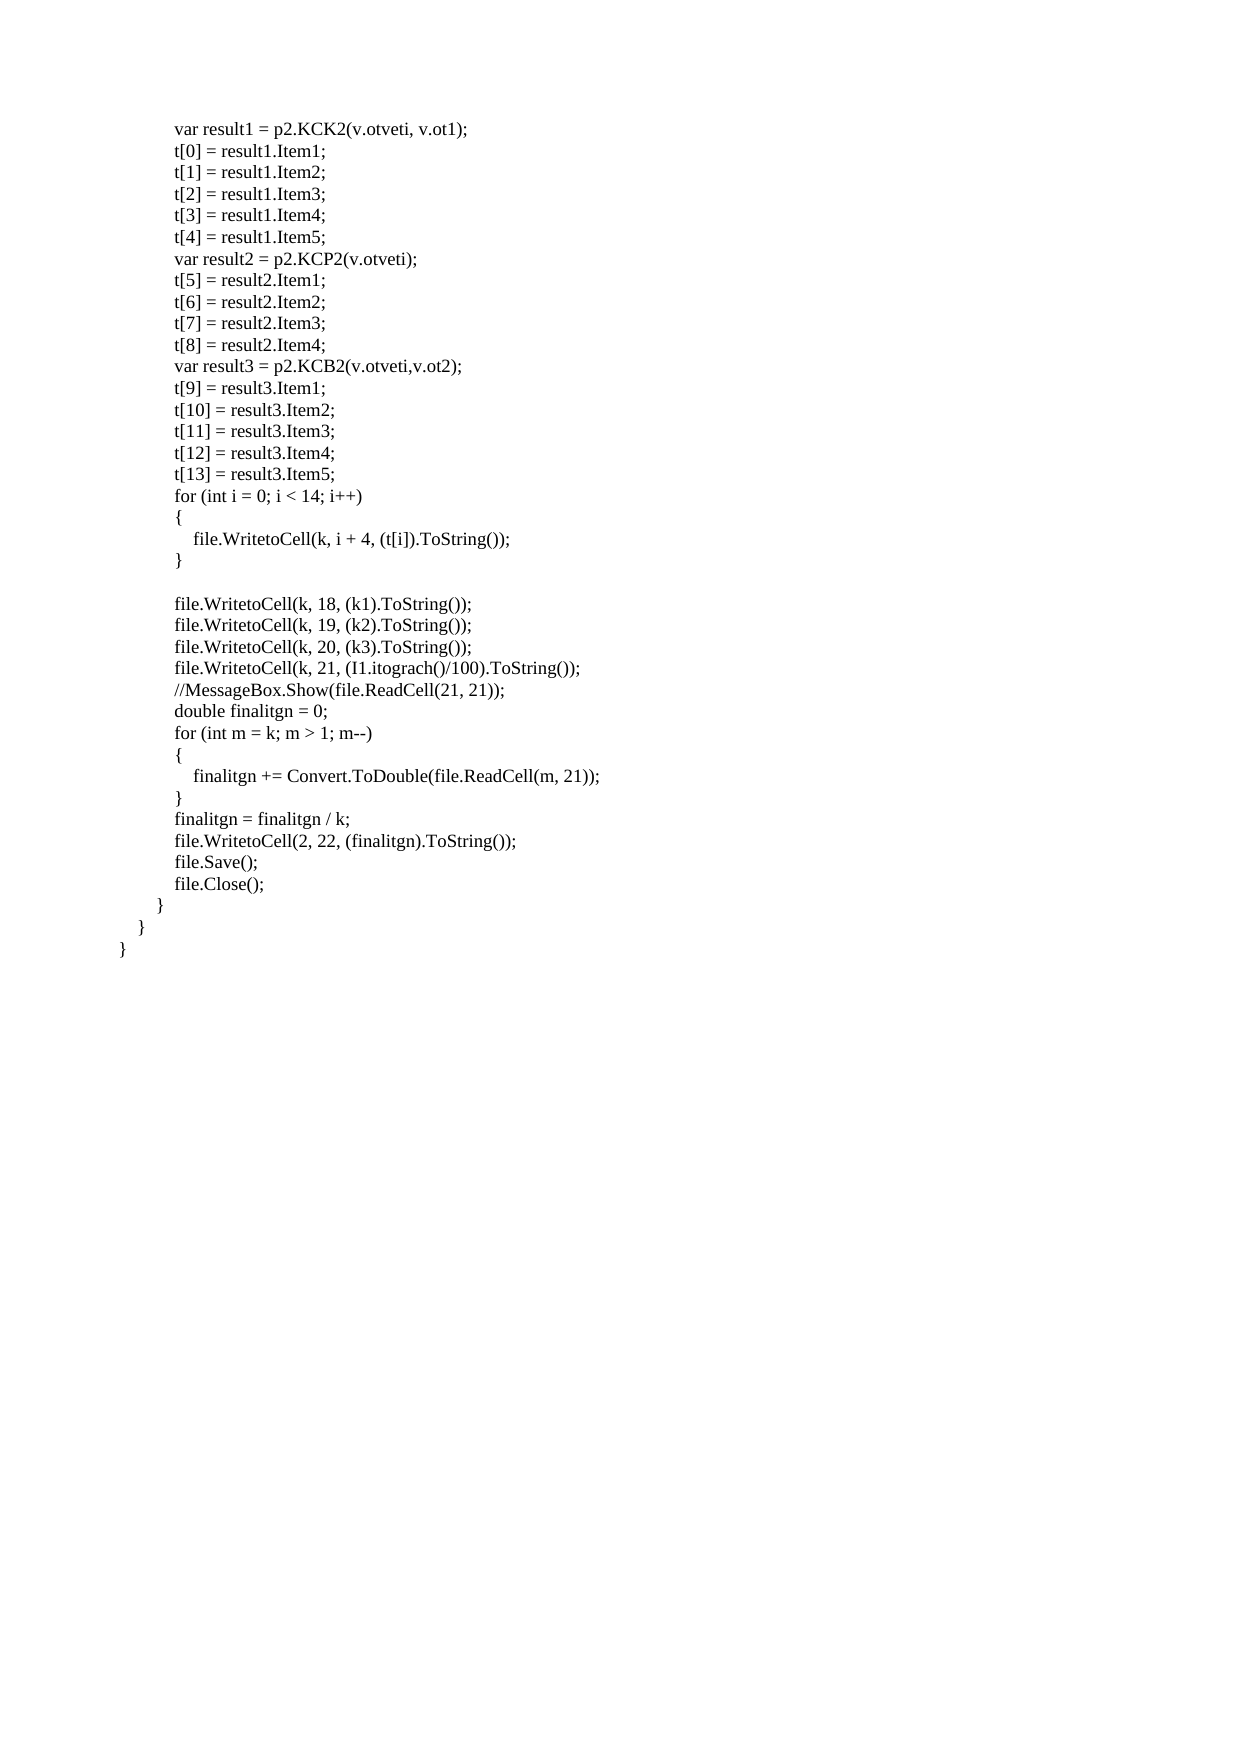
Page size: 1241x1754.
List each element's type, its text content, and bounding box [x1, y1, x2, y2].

text } [118, 916, 1181, 937]
text } [118, 549, 1181, 571]
text t[9] = result3.Item1; [118, 377, 1181, 398]
text file.WritetoCell(k, 21, (I1.itograch()/100).ToString()); [118, 657, 1181, 679]
text var result2 = p2.KCP2(v.otveti); [118, 247, 1181, 269]
text t[0] = result1.Item1; [118, 140, 1181, 161]
text t[3] = result1.Item4; [118, 204, 1181, 226]
text t[10] = result3.Item2; [118, 398, 1181, 420]
text t[8] = result2.Item4; [118, 334, 1181, 355]
text finalitgn = finalitgn / k; [118, 808, 1181, 830]
text t[4] = result1.Item5; [118, 226, 1181, 247]
text t[2] = result1.Item3; [118, 183, 1181, 204]
text file.WritetoCell(2, 22, (finalitgn).ToString()); [118, 830, 1181, 851]
text for (int i = 0; i < 14; i++) [118, 485, 1181, 506]
text } [118, 894, 1181, 916]
text t[5] = result2.Item1; [118, 269, 1181, 291]
text t[13] = result3.Item5; [118, 463, 1181, 485]
text //MessageBox.Show(file.ReadCell(21, 21)); [118, 679, 1181, 700]
text t[12] = result3.Item4; [118, 442, 1181, 463]
text file.Save(); [118, 851, 1181, 873]
text for (int m = k; m > 1; m--) [118, 722, 1181, 743]
text var result1 = p2.KCK2(v.otveti, v.ot1); [118, 118, 1181, 140]
text { [118, 743, 1181, 765]
text finalitgn += Convert.ToDouble(file.ReadCell(m, 21)); [118, 765, 1181, 787]
text t[6] = result2.Item2; [118, 291, 1181, 312]
text t[7] = result2.Item3; [118, 312, 1181, 334]
text } [118, 937, 1181, 959]
text { [118, 506, 1181, 528]
text file.Close(); [118, 873, 1181, 894]
text file.WritetoCell(k, 20, (k3).ToString()); [118, 636, 1181, 657]
text t[11] = result3.Item3; [118, 420, 1181, 442]
text file.WritetoCell(k, 18, (k1).ToString()); [118, 592, 1181, 614]
text t[1] = result1.Item2; [118, 161, 1181, 183]
text double finalitgn = 0; [118, 700, 1181, 722]
text } [118, 787, 1181, 808]
text var result3 = p2.KCB2(v.otveti,v.ot2); [118, 355, 1181, 377]
text file.WritetoCell(k, i + 4, (t[i]).ToString()); [118, 528, 1181, 549]
text file.WritetoCell(k, 19, (k2).ToString()); [118, 614, 1181, 636]
